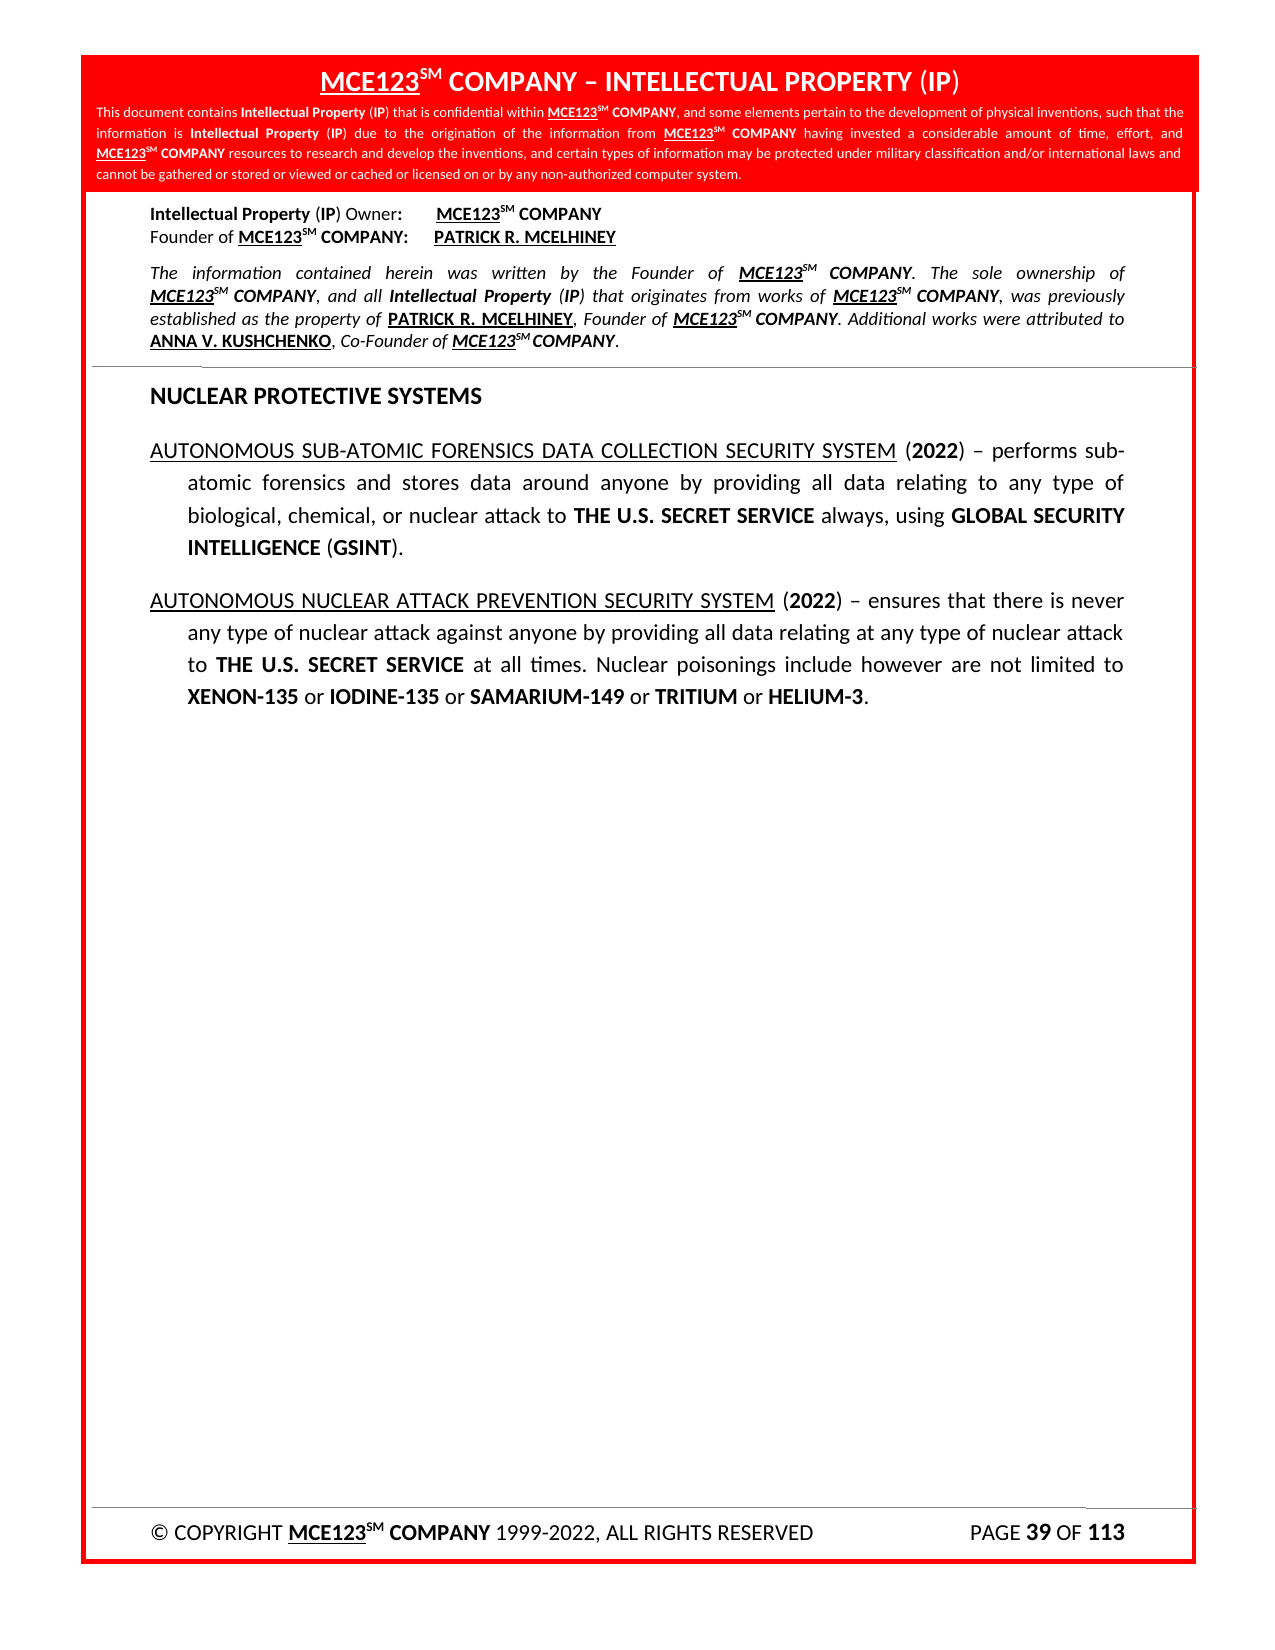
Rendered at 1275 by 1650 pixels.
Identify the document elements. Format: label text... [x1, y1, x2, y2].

text NUCLEAR PROTECTIVE SYSTEMS [150, 381, 1125, 411]
text AUTONOMOUS NUCLEAR ATTACK PREVENTION SECURITY SYSTEM (2022) – ensures that there is never any type of nuclear attack against anyone by providing all data relating at any type of nuclear attack to THE U.S. SECRET SERVICE at all times. Nuclear poisonings include however are not limited to XENON-135 or IODINE-135 or SAMARIUM-149 or TRITIUM or HELIUM-3. [150, 586, 1125, 711]
text AUTONOMOUS SUB-ATOMIC FORENSICS DATA COLLECTION SECURITY SYSTEM (2022) – performs sub-atomic forensics and stores data around anyone by providing all data relating to any type of biological, chemical, or nuclear attack to THE U.S. SECRET SERVICE always, using GLOBAL SECURITY INTELLIGENCE (GSINT). [150, 436, 1125, 561]
